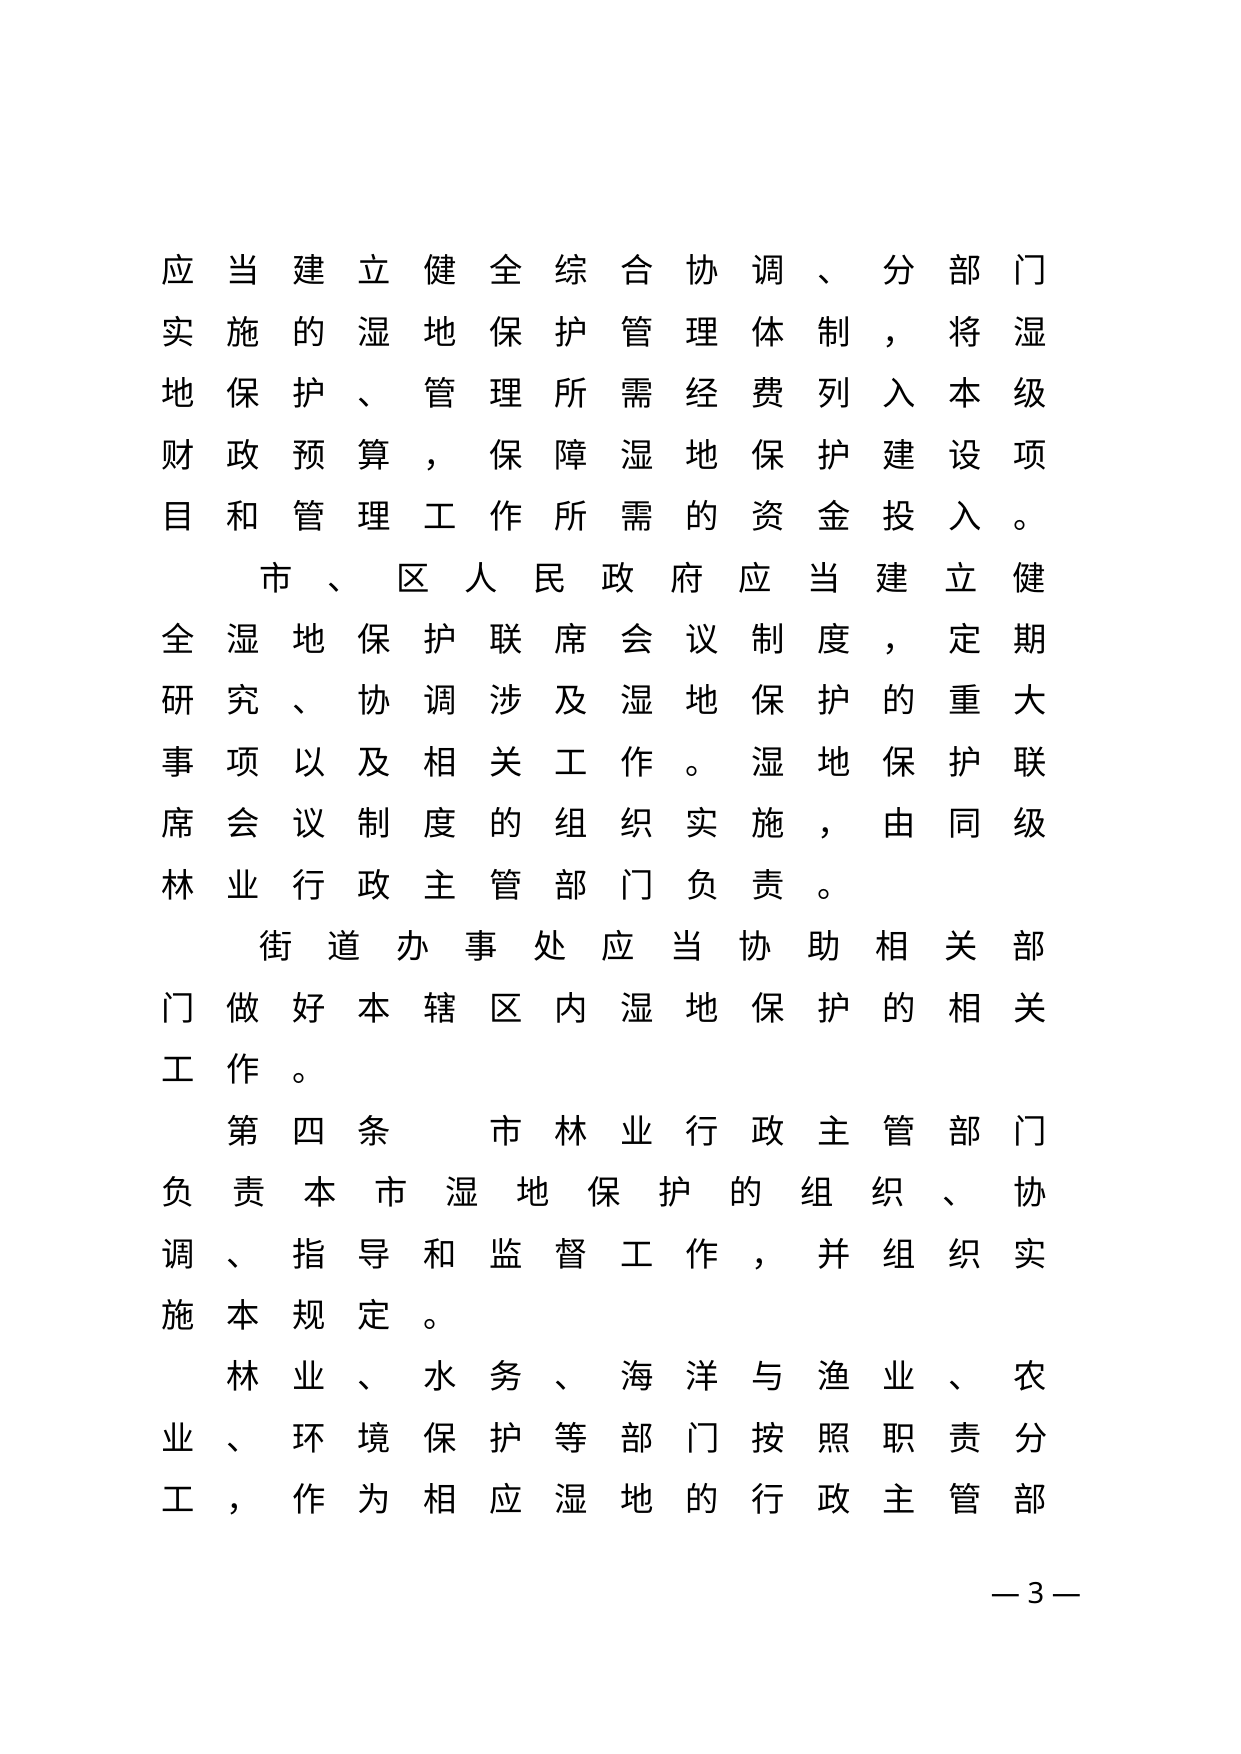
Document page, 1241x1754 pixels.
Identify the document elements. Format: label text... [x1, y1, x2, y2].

text 第四条 市林业行政主管部门负责本市湿地保护的组织、协调、指导和监督工作，并组织实施本规定。 [161, 1098, 1079, 1344]
text 市、区人民政府应当建立健全湿地保护联席会议制度，定期研究、协调涉及湿地保护的重大事项以及相关工作。湿地保护联席会议制度的组织实施，由同级林业行政主管部门负责。 [161, 545, 1079, 913]
text 街道办事处应当协助相关部门做好本辖区内湿地保护的相关工作。 [161, 913, 1079, 1098]
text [161, 1344, 1079, 1528]
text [161, 237, 1079, 545]
